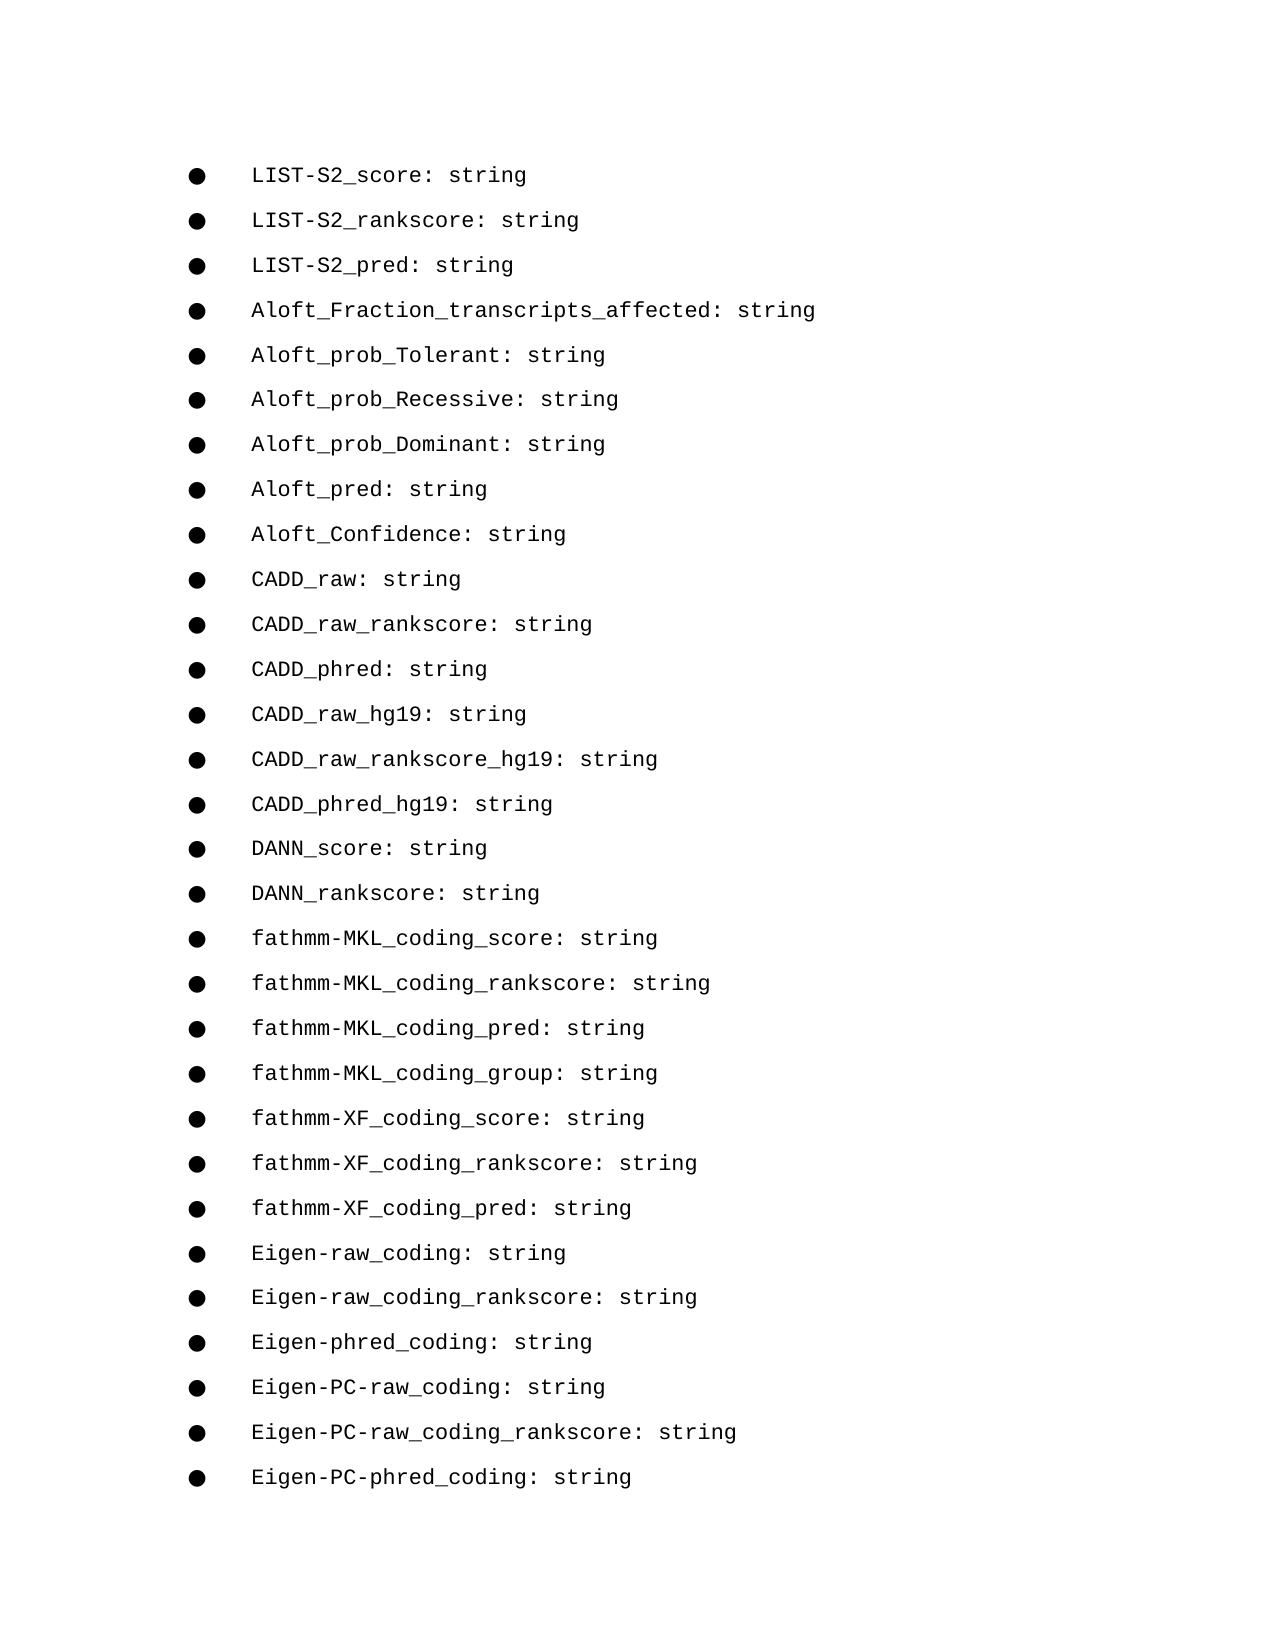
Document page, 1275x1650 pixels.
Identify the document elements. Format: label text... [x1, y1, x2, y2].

list fathmm-MKL_coding_group: string [225, 1048, 1125, 1093]
list Aloft_Confidence: string [225, 509, 1125, 554]
list DANN_rankscore: string [225, 868, 1125, 913]
list fathmm-XF_coding_pred: string [225, 1183, 1125, 1227]
list Eigen-PC-raw_coding: string [225, 1362, 1125, 1407]
list fathmm-MKL_coding_pred: string [225, 1003, 1125, 1048]
list fathmm-XF_coding_score: string [225, 1093, 1125, 1138]
list LIST-S2_rankscore: string [225, 195, 1125, 240]
list fathmm-MKL_coding_score: string [225, 913, 1125, 958]
list fathmm-XF_coding_rankscore: string [225, 1138, 1125, 1183]
list CADD_phred: string [225, 644, 1125, 689]
list Aloft_prob_Tolerant: string [187, 329, 1125, 374]
list CADD_raw_rankscore: string [225, 599, 1125, 644]
list CADD_phred_hg19: string [187, 778, 1125, 823]
list DANN_score: string [187, 823, 1125, 868]
list CADD_raw_hg19: string [225, 689, 1125, 734]
list Eigen-PC-phred_coding: string [225, 1452, 1125, 1497]
list LIST-S2_pred: string [225, 240, 1125, 285]
list Eigen-raw_coding: string [187, 1227, 1125, 1272]
list Eigen-raw_coding_rankscore: string [187, 1272, 1125, 1317]
list CADD_raw_rankscore_hg19: string [225, 734, 1125, 778]
list Eigen-PC-raw_coding_rankscore: string [225, 1407, 1125, 1452]
list Aloft_Fraction_transcripts_affected: string [225, 285, 1125, 329]
list CADD_raw: string [225, 554, 1125, 599]
list fathmm-MKL_coding_rankscore: string [225, 958, 1125, 1003]
list Aloft_prob_Recessive: string [187, 374, 1125, 419]
list Aloft_prob_Dominant: string [225, 419, 1125, 464]
list Eigen-phred_coding: string [225, 1317, 1125, 1362]
list LIST-S2_score: string [225, 150, 1125, 195]
list Aloft_pred: string [225, 464, 1125, 509]
